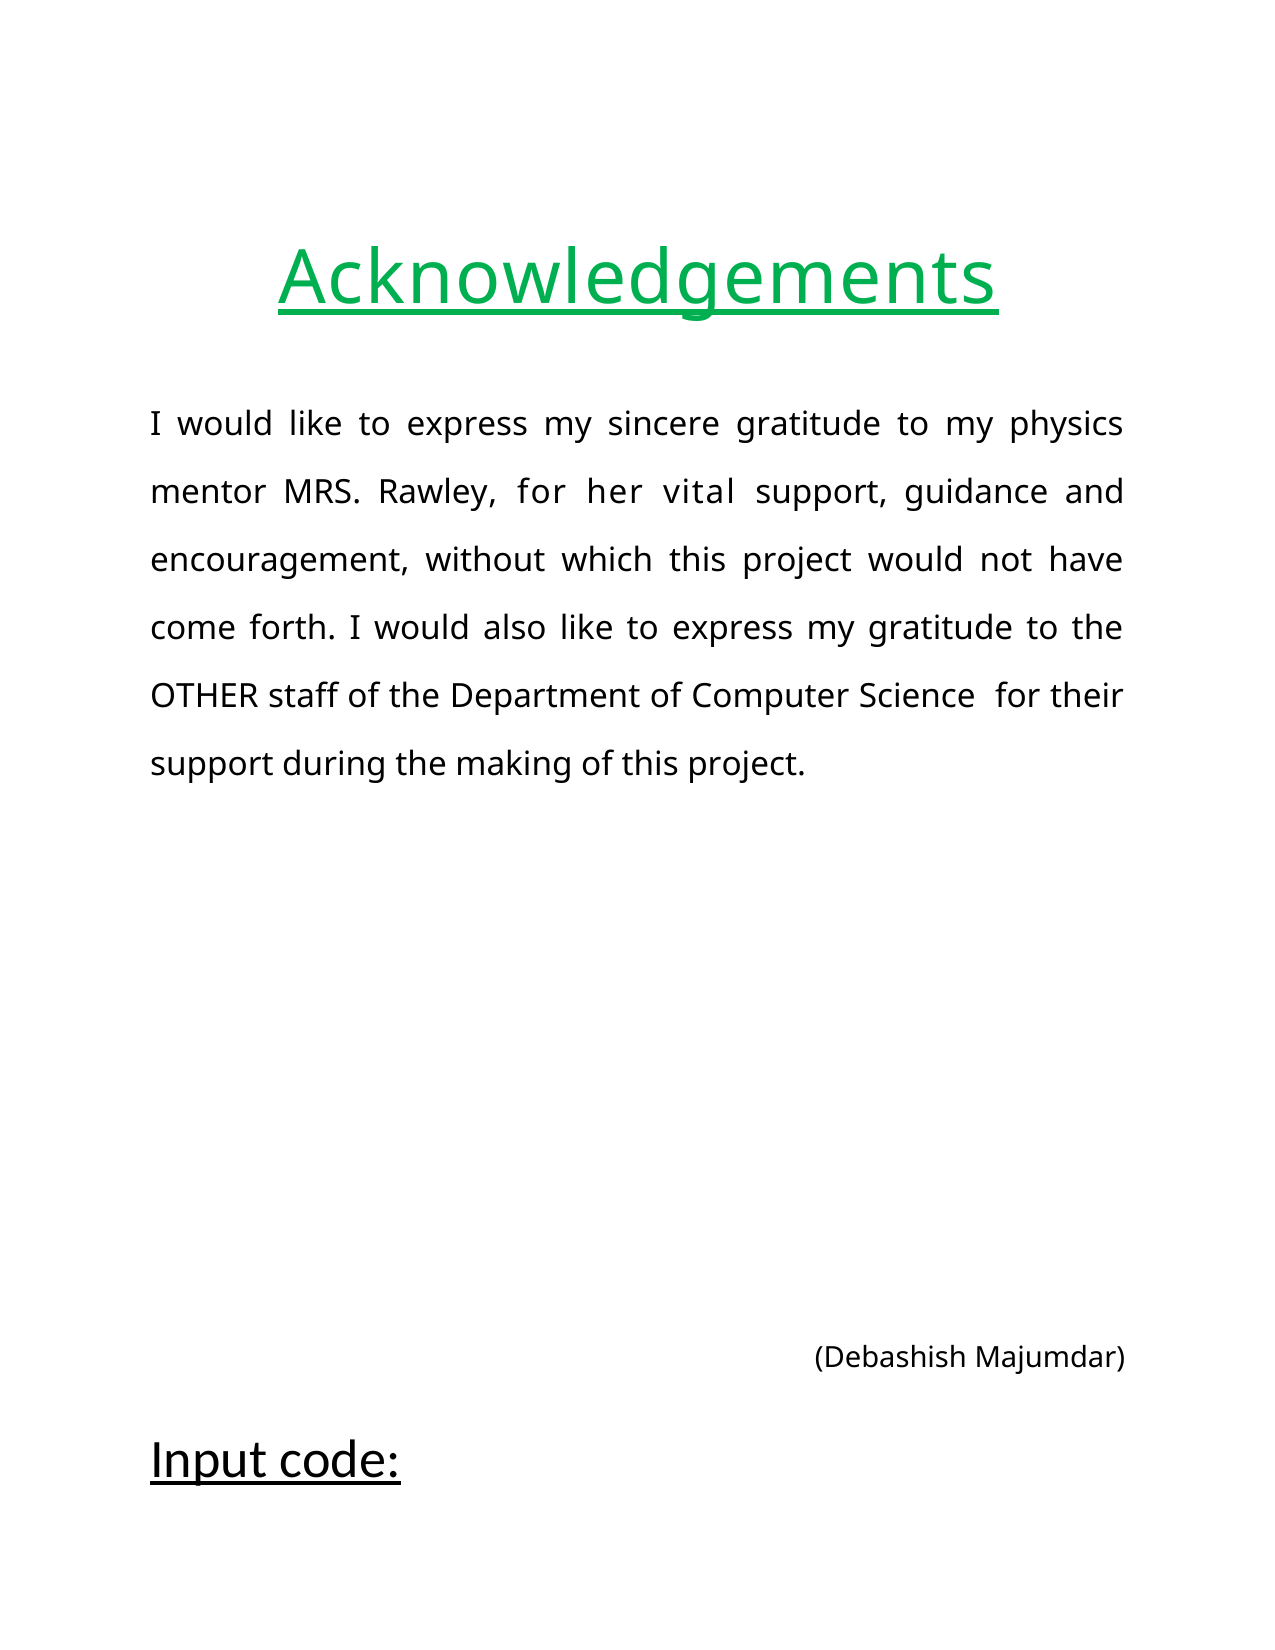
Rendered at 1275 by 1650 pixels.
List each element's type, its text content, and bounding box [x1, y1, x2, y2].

text (Debashish Majumdar) [150, 1336, 1125, 1376]
text Acknowledgements [150, 223, 1125, 326]
text Input code: [150, 1425, 1125, 1491]
text I would like to express my sincere gratitude to my physics mentor MRS. Rawley, for her vital support, guidance and encouragement, without which this project would not have come forth. I would also like to express my gratitude to the OTHER staff of the Department of Computer Science for their support during the making of this project. [150, 399, 1125, 785]
